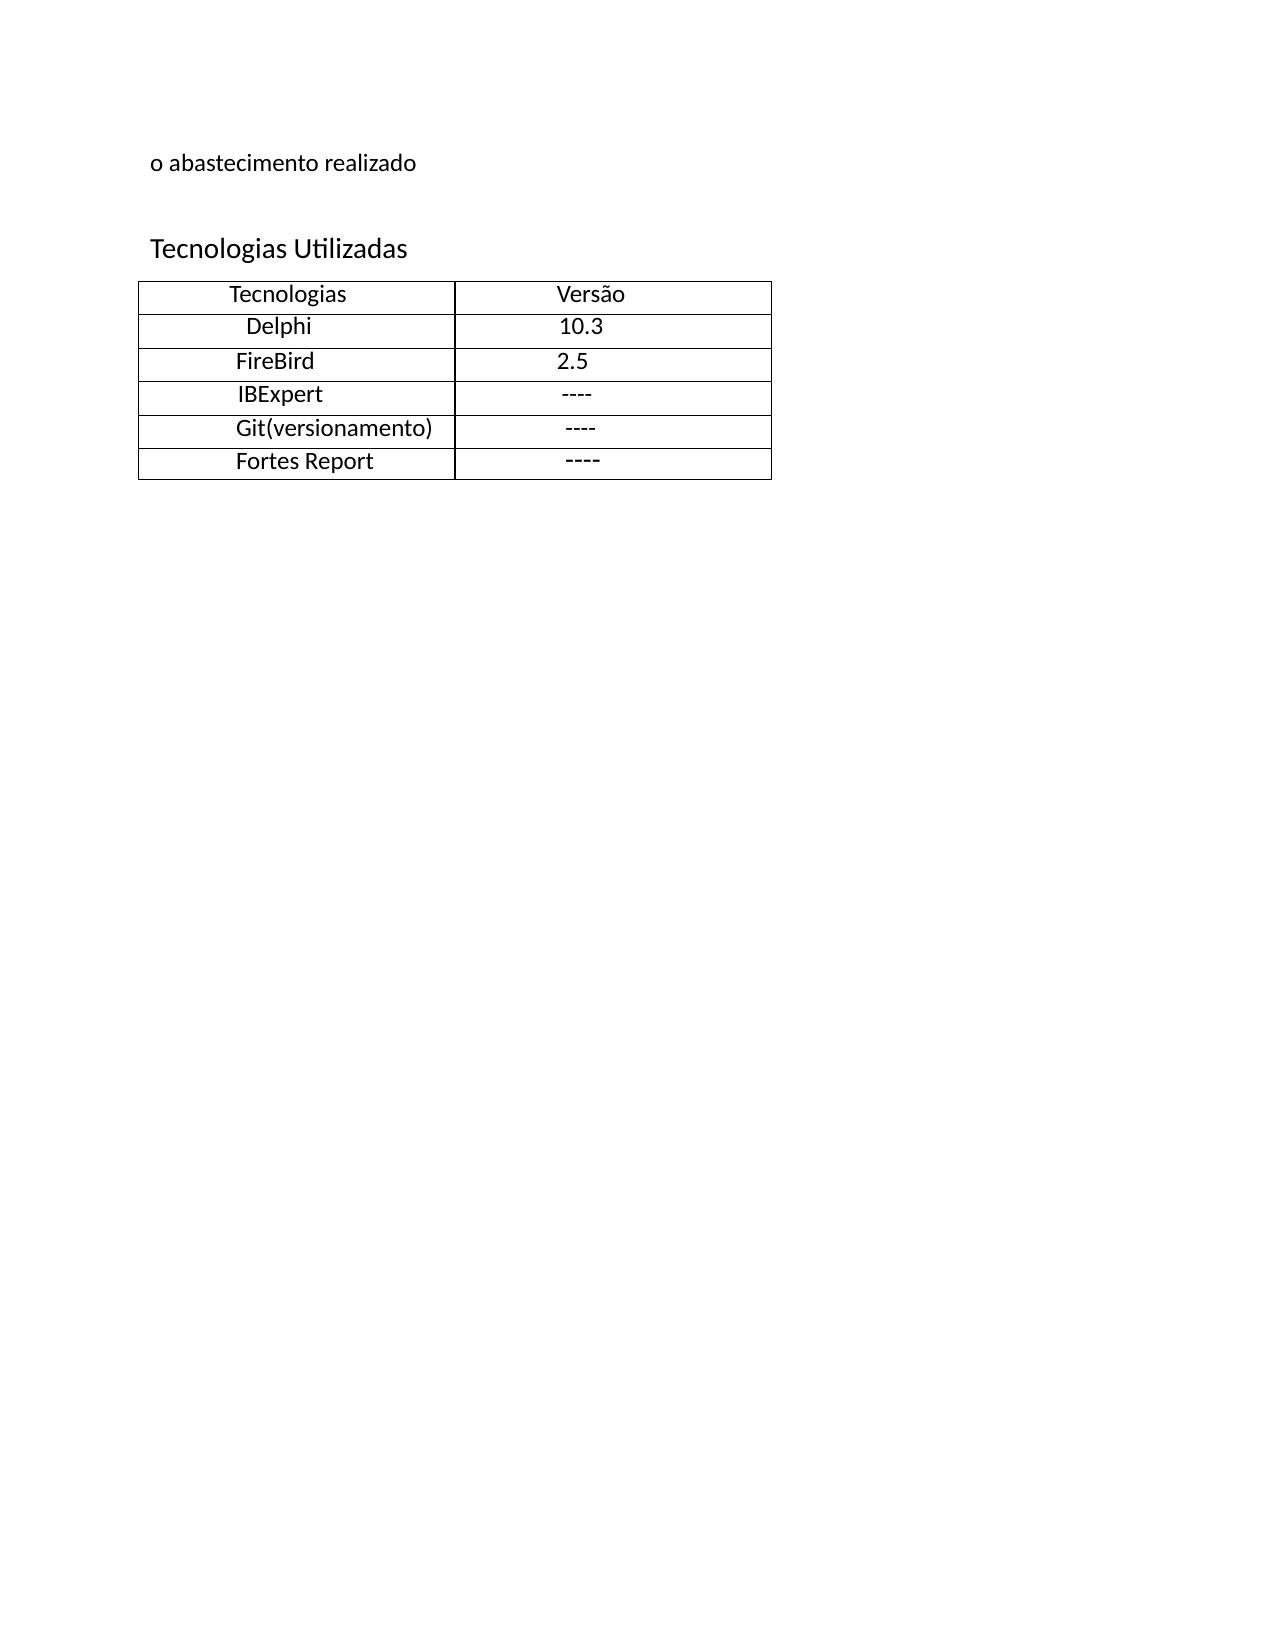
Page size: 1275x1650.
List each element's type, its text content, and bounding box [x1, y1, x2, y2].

table_cell ---- [456, 416, 771, 448]
table_cell IBExpert [139, 382, 454, 415]
table_cell Fortes Report [139, 449, 454, 479]
table_cell 2.5 [456, 349, 771, 381]
table_cell ---- [456, 449, 771, 479]
table_cell 10.3 [456, 315, 771, 348]
table_cell Git(versionamento) [139, 416, 454, 448]
table_header Tecnologias [139, 282, 454, 314]
table_header Versão [456, 282, 771, 314]
table_cell Delphi [139, 315, 454, 348]
table_cell FireBird [139, 349, 454, 381]
text Tecnologias Utilizadas [150, 237, 1125, 264]
table_cell ---- [456, 382, 771, 415]
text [150, 150, 1125, 177]
